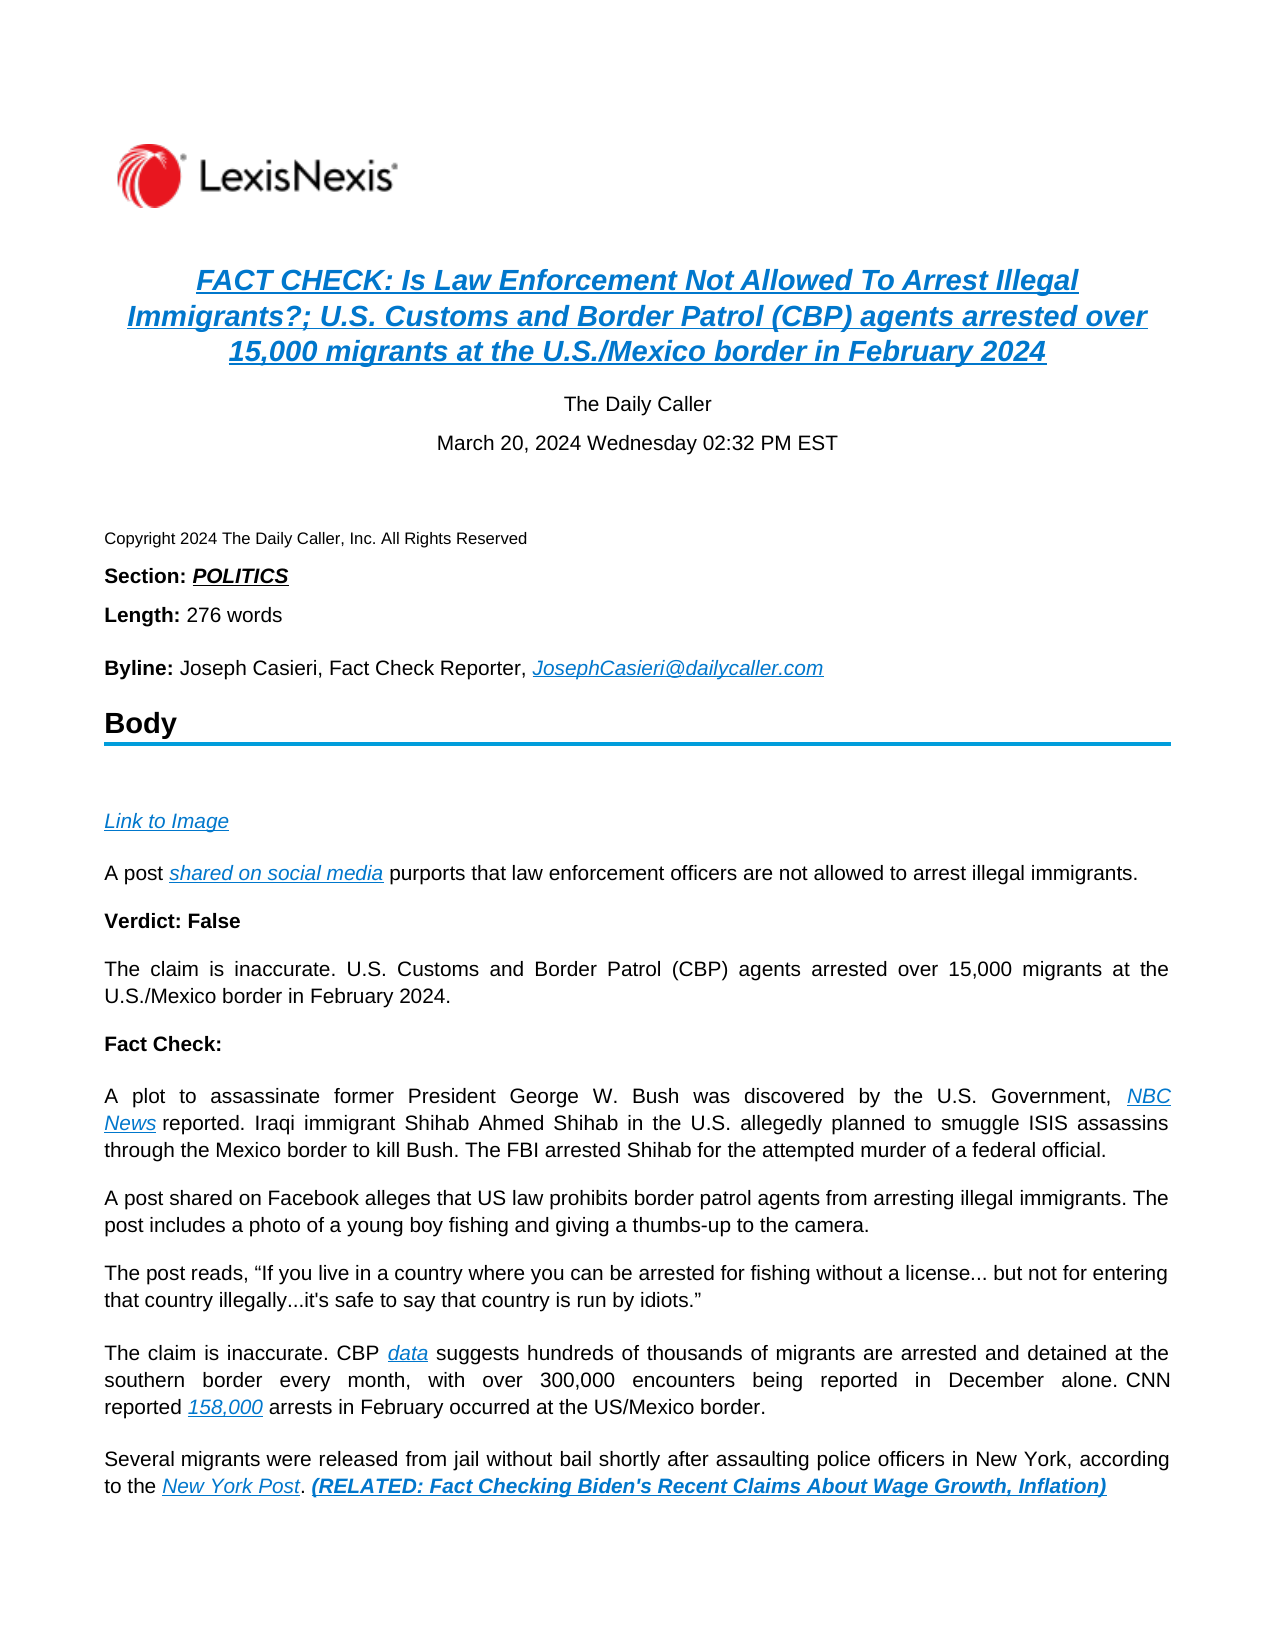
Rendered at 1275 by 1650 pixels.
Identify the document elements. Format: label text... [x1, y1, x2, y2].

picture [104, 144, 412, 208]
text A plot to assassinate former President George W. Bush was discovered by the U.S. Government, NBC News reported. Iraqi immigrant Shihab Ahmed Shihab in the U.S. allegedly planned to smuggle ISIS assassins through the Mexico border to kill Bush. The FBI arrested Shihab for the attempted murder of a federal official. [104, 1081, 1171, 1162]
text Length: 276 words [104, 600, 1171, 627]
text A post shared on social media purports that law enforcement officers are not allowed to arrest illegal immigrants. [104, 858, 1171, 885]
text The claim is inaccurate. CBP data suggests hundreds of thousands of migrants are arrested and detained at the southern border every month, with over 300,000 encounters being reported in December alone. CNN reported 158,000 arrests in February occurred at the US/Mexico border. [104, 1337, 1171, 1418]
text Verdict: False [104, 906, 1171, 933]
text A post shared on Facebook alleges that US law prohibits border patrol agents from arresting illegal immigrants. The post includes a photo of a young boy fishing and giving a thumbs-up to the camera. [104, 1183, 1171, 1237]
text Link to Image [104, 806, 1171, 833]
text Fact Check: [104, 1029, 1171, 1056]
text Section: POLITICS [104, 561, 1171, 588]
text The claim is inaccurate. U.S. Customs and Border Patrol (CBP) agents arrested over 15,000 migrants at the U.S./Mexico border in February 2024. [104, 954, 1171, 1008]
text Several migrants were released from jail without bail shortly after assaulting police officers in New York, according to the New York Post. (RELATED: Fact Checking Biden's Recent Claims About Wage Growth, Inflation) [104, 1443, 1171, 1498]
text March 20, 2024 Wednesday 02:32 PM EST [104, 428, 1171, 455]
text Copyright 2024 The Daily Caller, Inc. All Rights Reserved [104, 496, 1171, 548]
subtitle FACT CHECK: Is Law Enforcement Not Allowed To Arrest Illegal Immigrants?; U.S. Customs and Border Patrol (CBP) agents arrested over 15,000 migrants at the U.S./Mexico border in February 2024 [104, 261, 1171, 368]
text Body [104, 704, 1171, 740]
text The Daily Caller [104, 388, 1171, 416]
text The post reads, “If you live in a country where you can be arrested for fishing without a license... but not for entering that country illegally...it's safe to say that country is run by idiots.” [104, 1258, 1171, 1312]
text Byline: Joseph Casieri, Fact Check Reporter, JosephCasieri@dailycaller.com [104, 652, 1171, 679]
